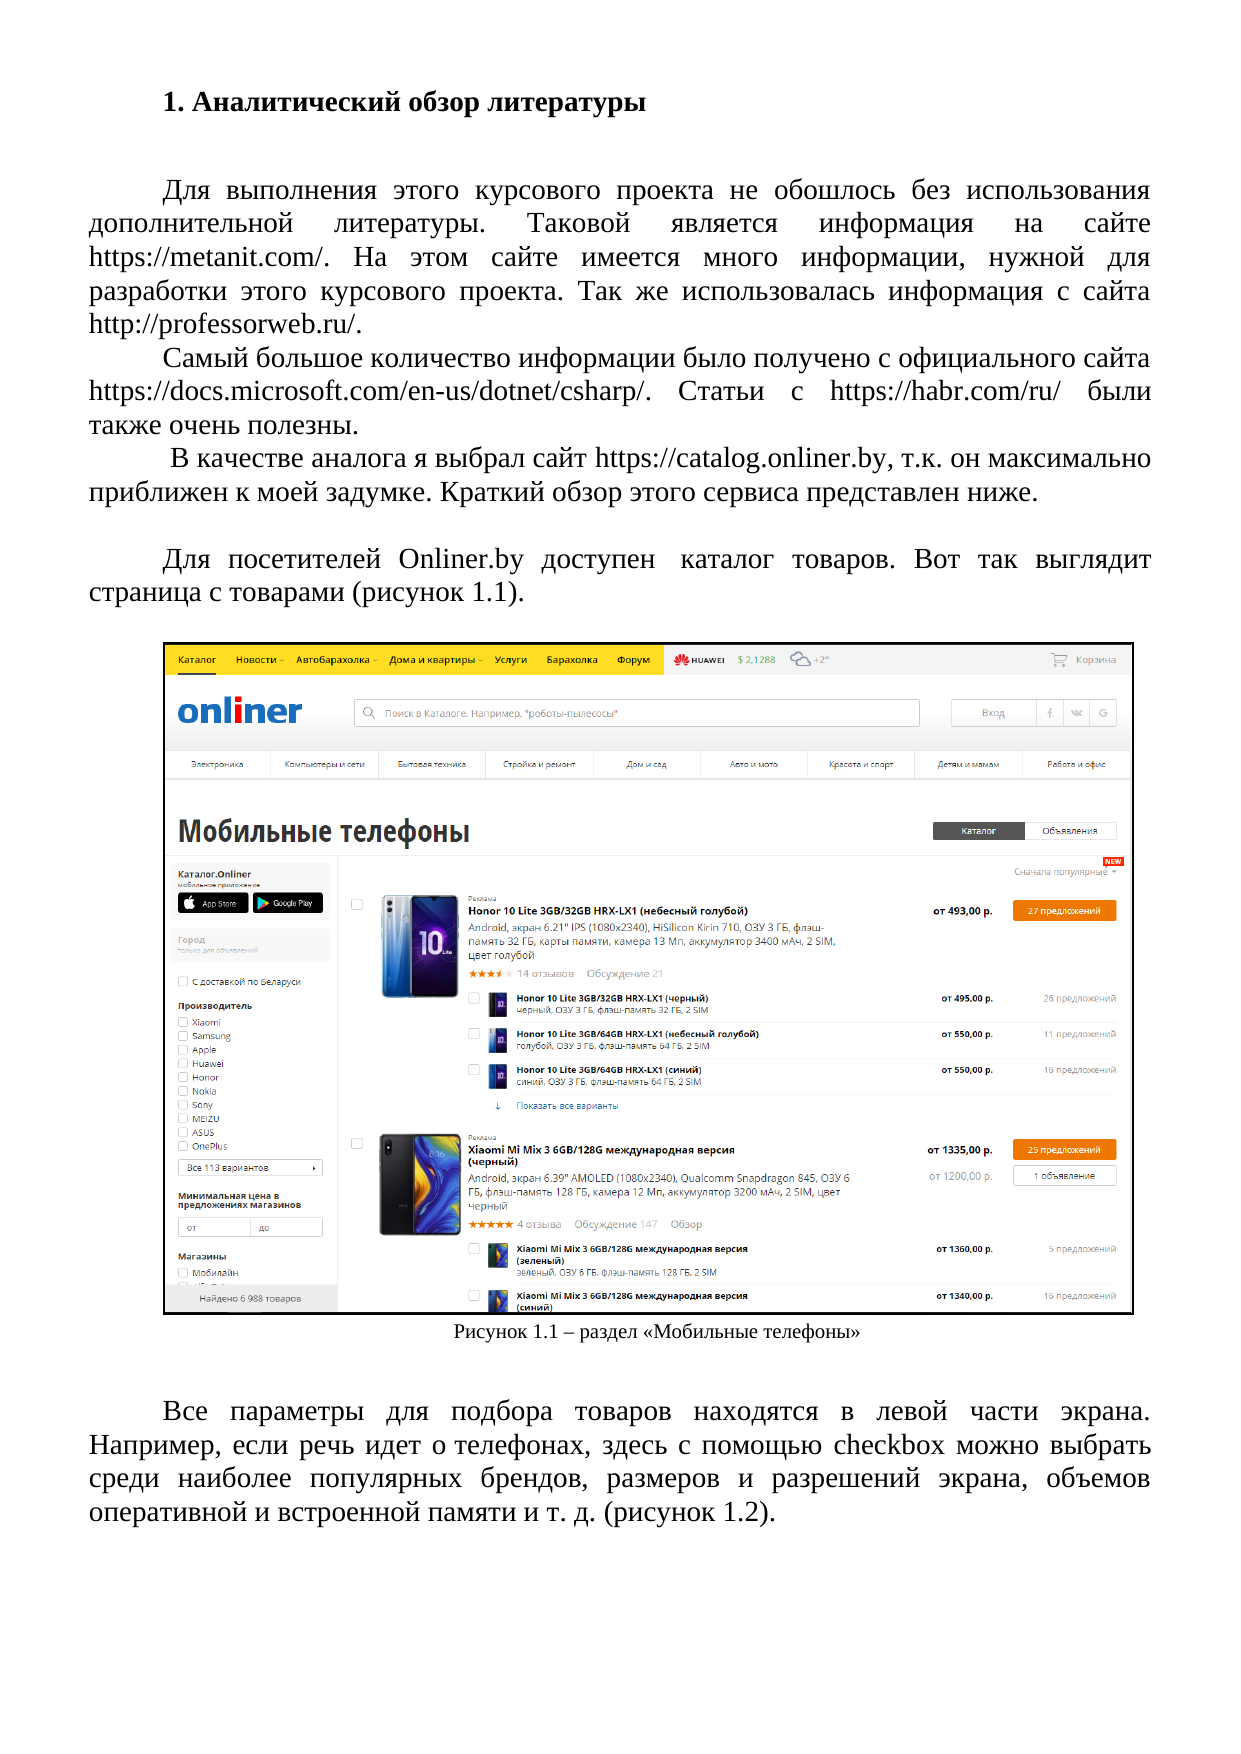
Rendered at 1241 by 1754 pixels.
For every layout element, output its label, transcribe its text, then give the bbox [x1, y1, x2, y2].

subtitle Аналитический обзор литературы [89, 84, 1152, 118]
text В качестве аналога я выбрал сайт https://catalog.onliner.by, т.к. он максимально приближен к моей задумке. Краткий обзор этого сервиса представлен ниже. [89, 440, 1152, 507]
text Самый большое количество информации было получено с официального сайта https://docs.microsoft.com/en-us/dotnet/csharp/. Статьи с https://habr.com/ru/ были также очень полезны. [89, 340, 1152, 440]
text Для выполнения этого курсового проекта не обошлось без использования дополнительной литературы. Таковой является информация на сайте https://metanit.com/. На этом сайте имеется много информации, нужной для разработки этого курсового проекта. Так же использовалась информация с сайта http://professorweb.ru/. [89, 172, 1152, 340]
picture [165, 644, 1132, 1313]
text Для посетителей Onliner.by доступен каталог товаров. Вот так выглядит страница с товарами (рисунок 1.1). [89, 541, 1152, 608]
text Рисунок 1.1 – раздел «Мобильные телефоны» [89, 1319, 1152, 1343]
